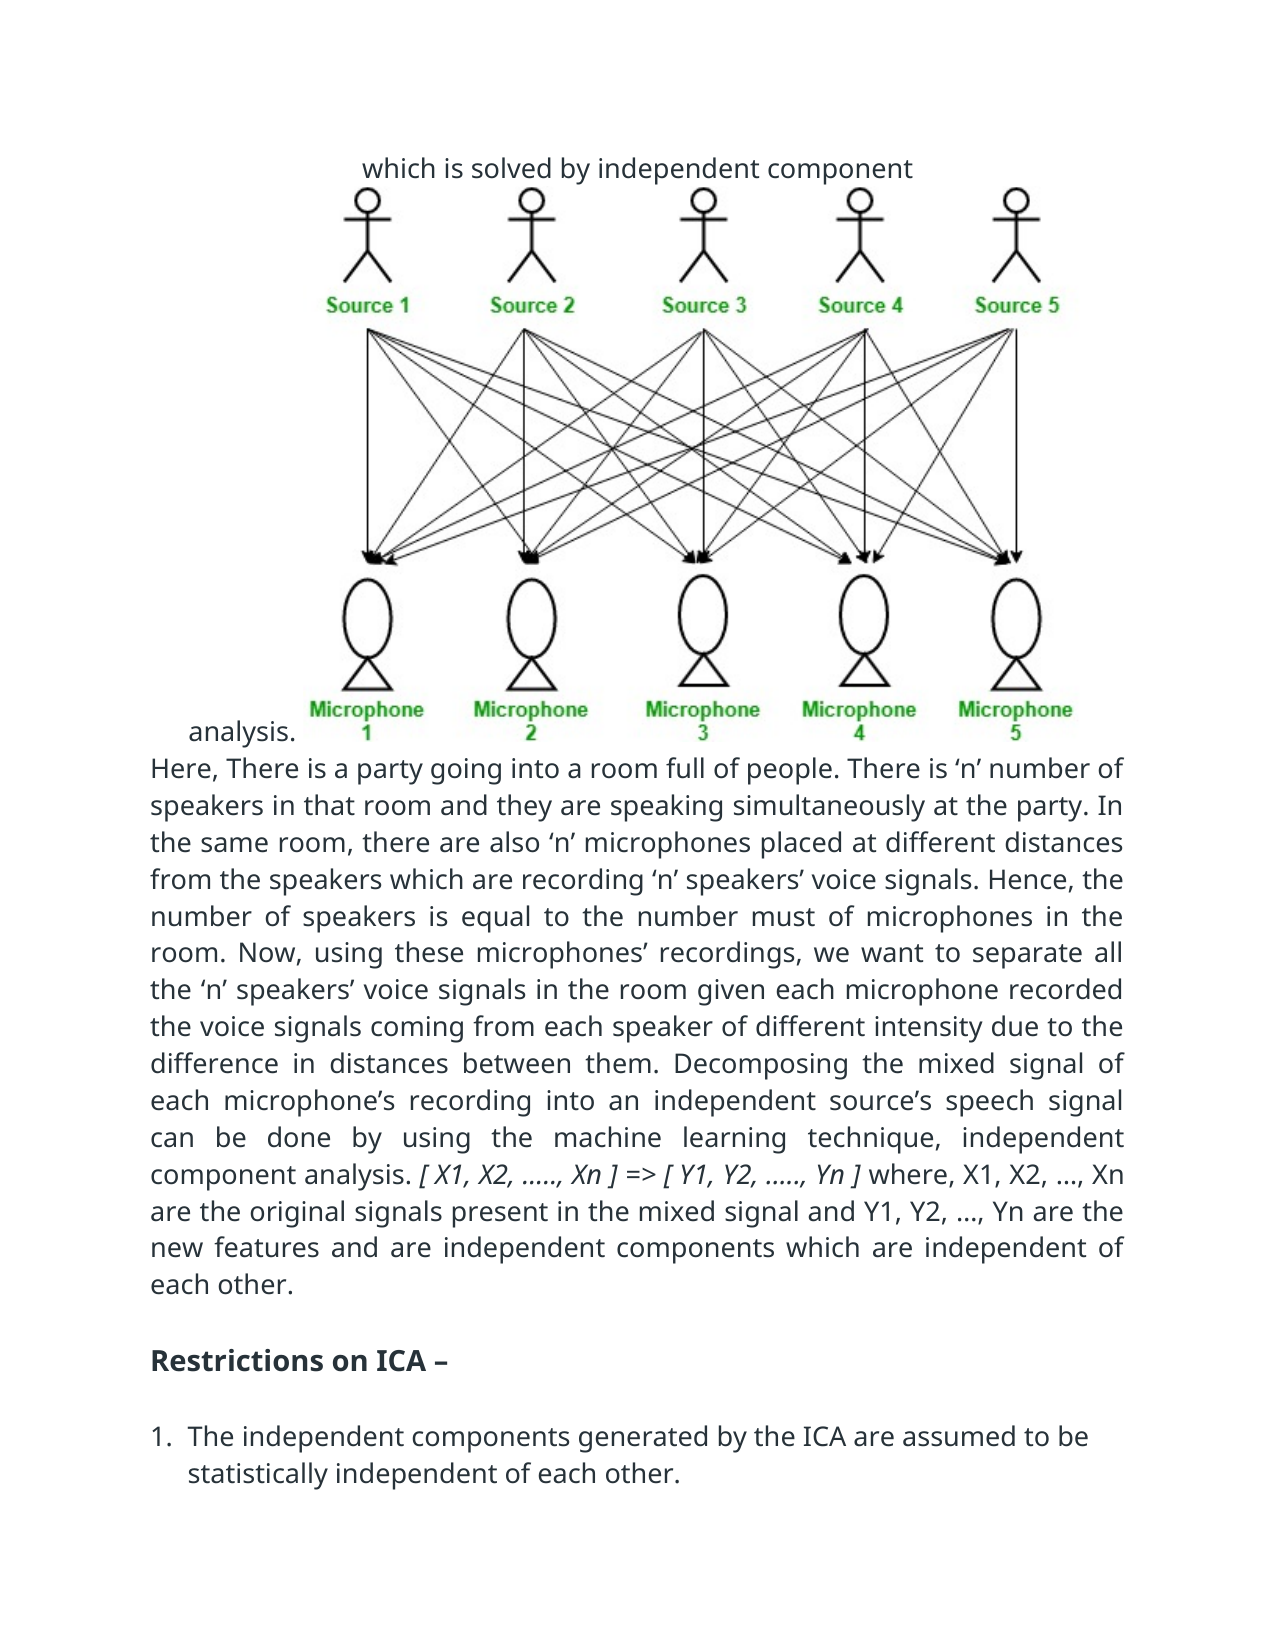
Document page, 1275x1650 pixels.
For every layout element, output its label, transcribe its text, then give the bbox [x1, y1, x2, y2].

list The independent components generated by the ICA are assumed to be statistically independent of each other. [150, 1417, 1125, 1491]
picture [303, 186, 1080, 742]
text Here, There is a party going into a room full of people. There is ‘n’ number of speakers in that room and they are speaking simultaneously at the party. In the same room, there are also ‘n’ microphones placed at different distances from the speakers which are recording ‘n’ speakers’ voice signals. Hence, the number of speakers is equal to the number must of microphones in the room. Now, using these microphones’ recordings, we want to separate all the ‘n’ speakers’ voice signals in the room given each microphone recorded the voice signals coming from each speaker of different intensity due to the difference in distances between them. Decomposing the mixed signal of each microphone’s recording into an independent source’s speech signal can be done by using the machine learning technique, independent component analysis. [ X1, X2, ….., Xn ] => [ Y1, Y2, ….., Yn ] where, X1, X2, …, Xn are the original signals present in the mixed signal and Y1, Y2, …, Yn are the new features and are independent components which are independent of each other. [150, 749, 1125, 1303]
text Restrictions on ICA – [150, 1340, 1125, 1380]
